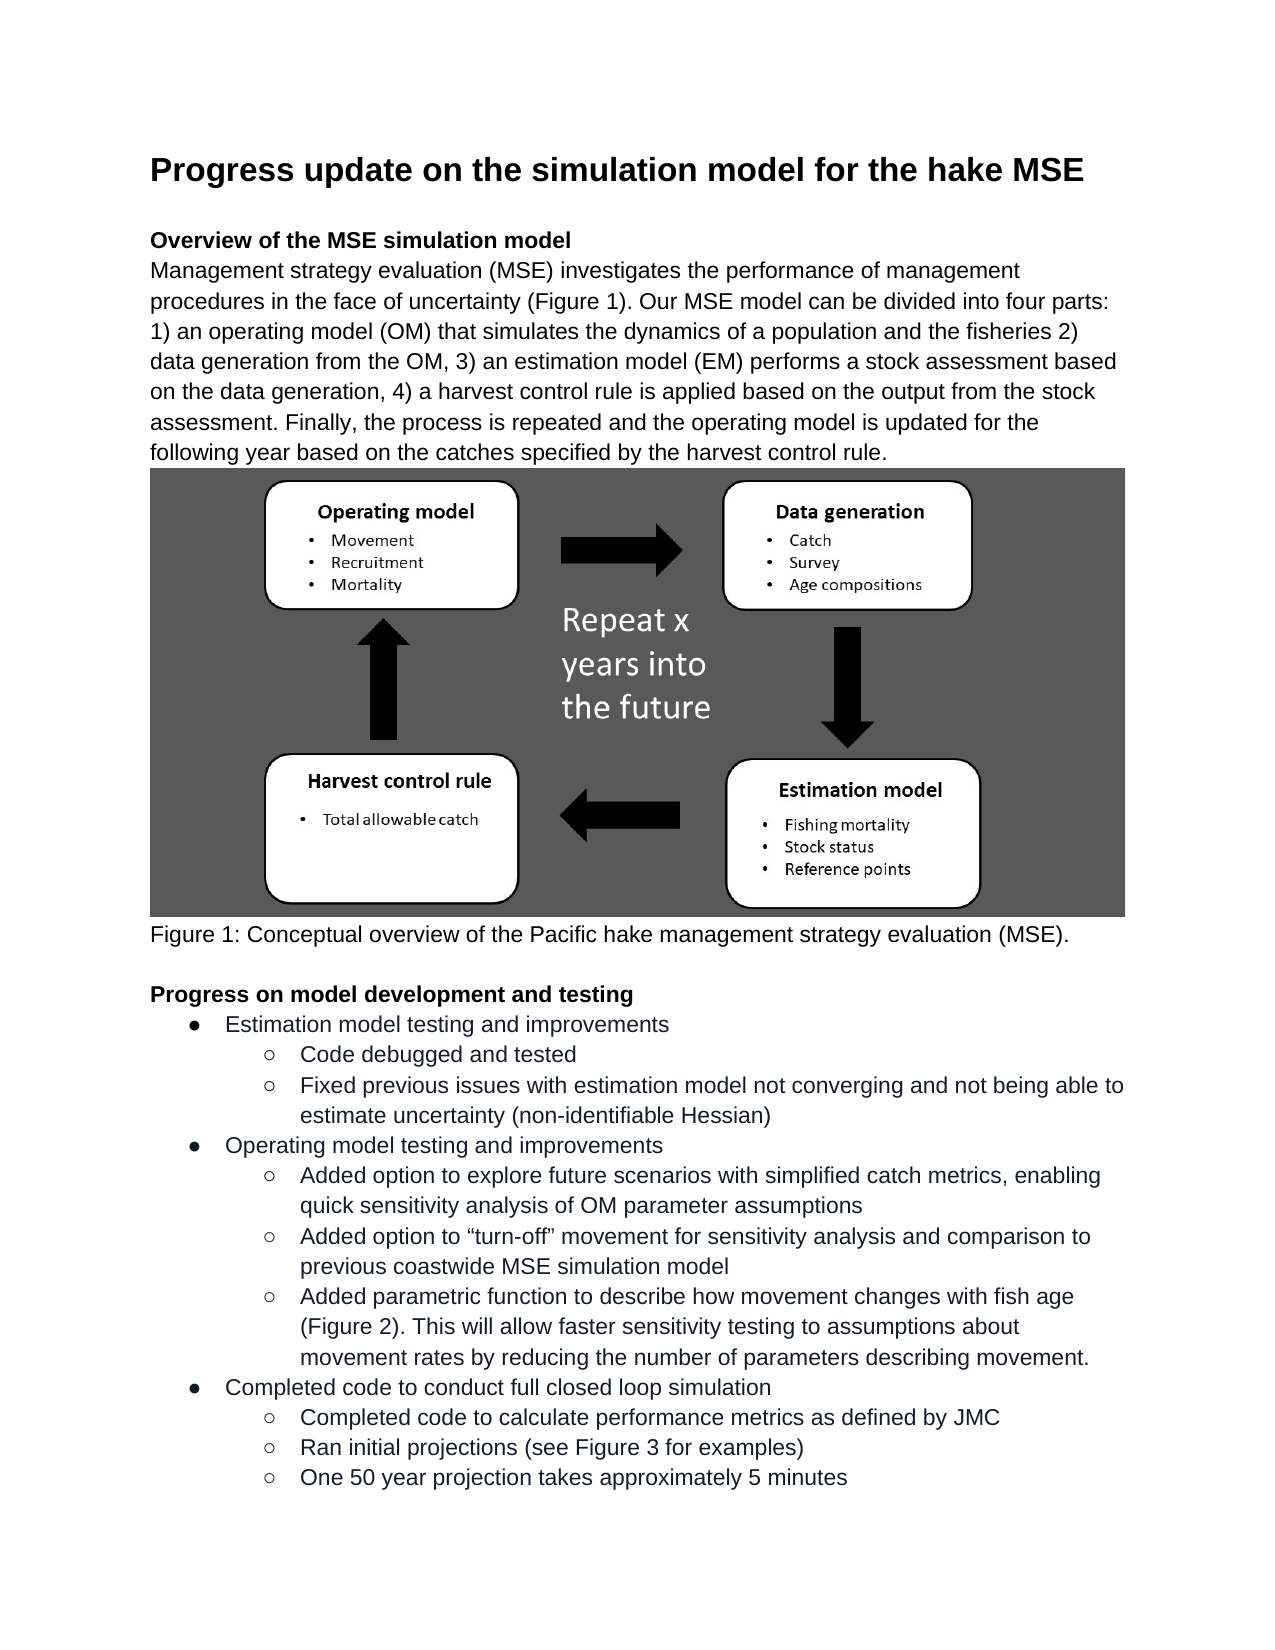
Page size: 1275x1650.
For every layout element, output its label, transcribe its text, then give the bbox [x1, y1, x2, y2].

picture [150, 468, 1125, 917]
list Code debugged and tested [262, 1041, 1125, 1068]
list Added parametric function to describe how movement changes with fish age (Figure 2). This will allow faster sensitivity testing to assumptions about movement rates by reducing the number of parameters describing movement. [262, 1283, 1125, 1370]
list Added option to explore future scenarios with simplified catch metrics, enabling quick sensitivity analysis of OM parameter assumptions [262, 1162, 1125, 1219]
list Added option to “turn-off” movement for sensitivity analysis and comparison to previous coastwide MSE simulation model [262, 1223, 1125, 1279]
list Estimation model testing and improvements [187, 1011, 1125, 1038]
text Progress update on the simulation model for the hake MSE [150, 150, 1125, 188]
list Completed code to conduct full closed loop simulation [187, 1374, 1125, 1400]
text Management strategy evaluation (MSE) investigates the performance of management procedures in the face of uncertainty (Figure 1). Our MSE model can be divided into four parts: 1) an operating model (OM) that simulates the dynamics of a population and the fisheries 2) data generation from the OM, 3) an estimation model (EM) performs a stock assessment based on the data generation, 4) a harvest control rule is applied based on the output from the stock assessment. Finally, the process is repeated and the operating model is updated for the following year based on the catches specified by the harvest control rule. [150, 257, 1125, 465]
text Figure 1: Conceptual overview of the Pacific hake management strategy evaluation (MSE). [150, 921, 1125, 947]
list Completed code to calculate performance metrics as defined by JMC [262, 1404, 1125, 1430]
list Fixed previous issues with estimation model not converging and not being able to estimate uncertainty (non-identifiable Hessian) [262, 1072, 1125, 1128]
list Operating model testing and improvements [187, 1132, 1125, 1158]
list Ran initial projections (see Figure 3 for examples) [262, 1434, 1125, 1461]
list One 50 year projection takes approximately 5 minutes [262, 1464, 1125, 1491]
text Progress on model development and testing [150, 981, 1125, 1007]
text Overview of the MSE simulation model [150, 227, 1125, 253]
